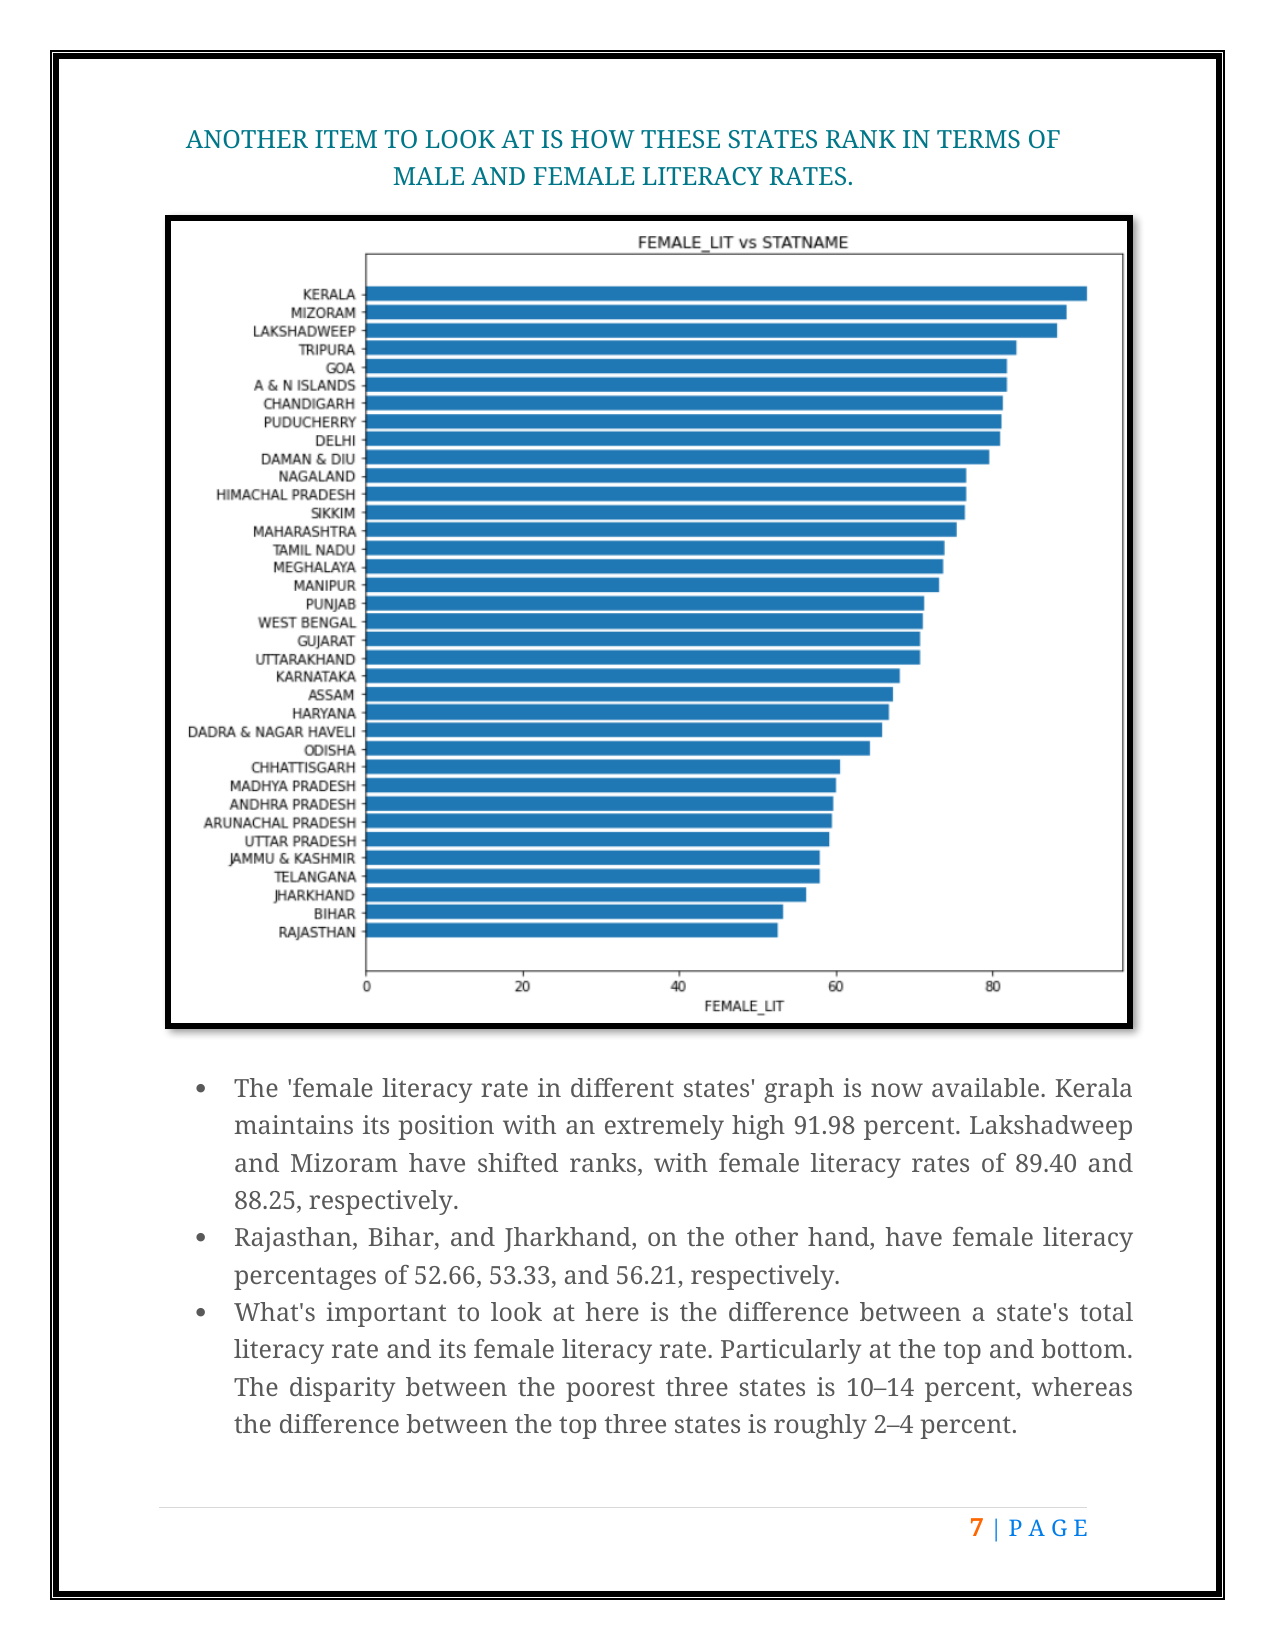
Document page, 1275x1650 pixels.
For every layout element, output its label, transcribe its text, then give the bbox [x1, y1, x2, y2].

subtitle Another item to look at is how these states rank in terms of male and female literacy rates. [159, 121, 1087, 193]
list What's important to look at here is the difference between a state's total literacy rate and its female literacy rate. Particularly at the top and bottom. The disparity between the poorest three states is 10–14 percent, whereas the difference between the top three states is roughly 2–4 percent. [196, 1295, 1134, 1441]
picture [171, 221, 1127, 1023]
list Rajasthan, Bihar, and Jharkhand, on the other hand, have female literacy percentages of 52.66, 53.33, and 56.21, respectively. [196, 1220, 1134, 1291]
list The 'female literacy rate in different states' graph is now available. Kerala maintains its position with an extremely high 91.98 percent. Lakshadweep and Mizoram have shifted ranks, with female literacy rates of 89.40 and 88.25, respectively. [196, 1070, 1134, 1217]
